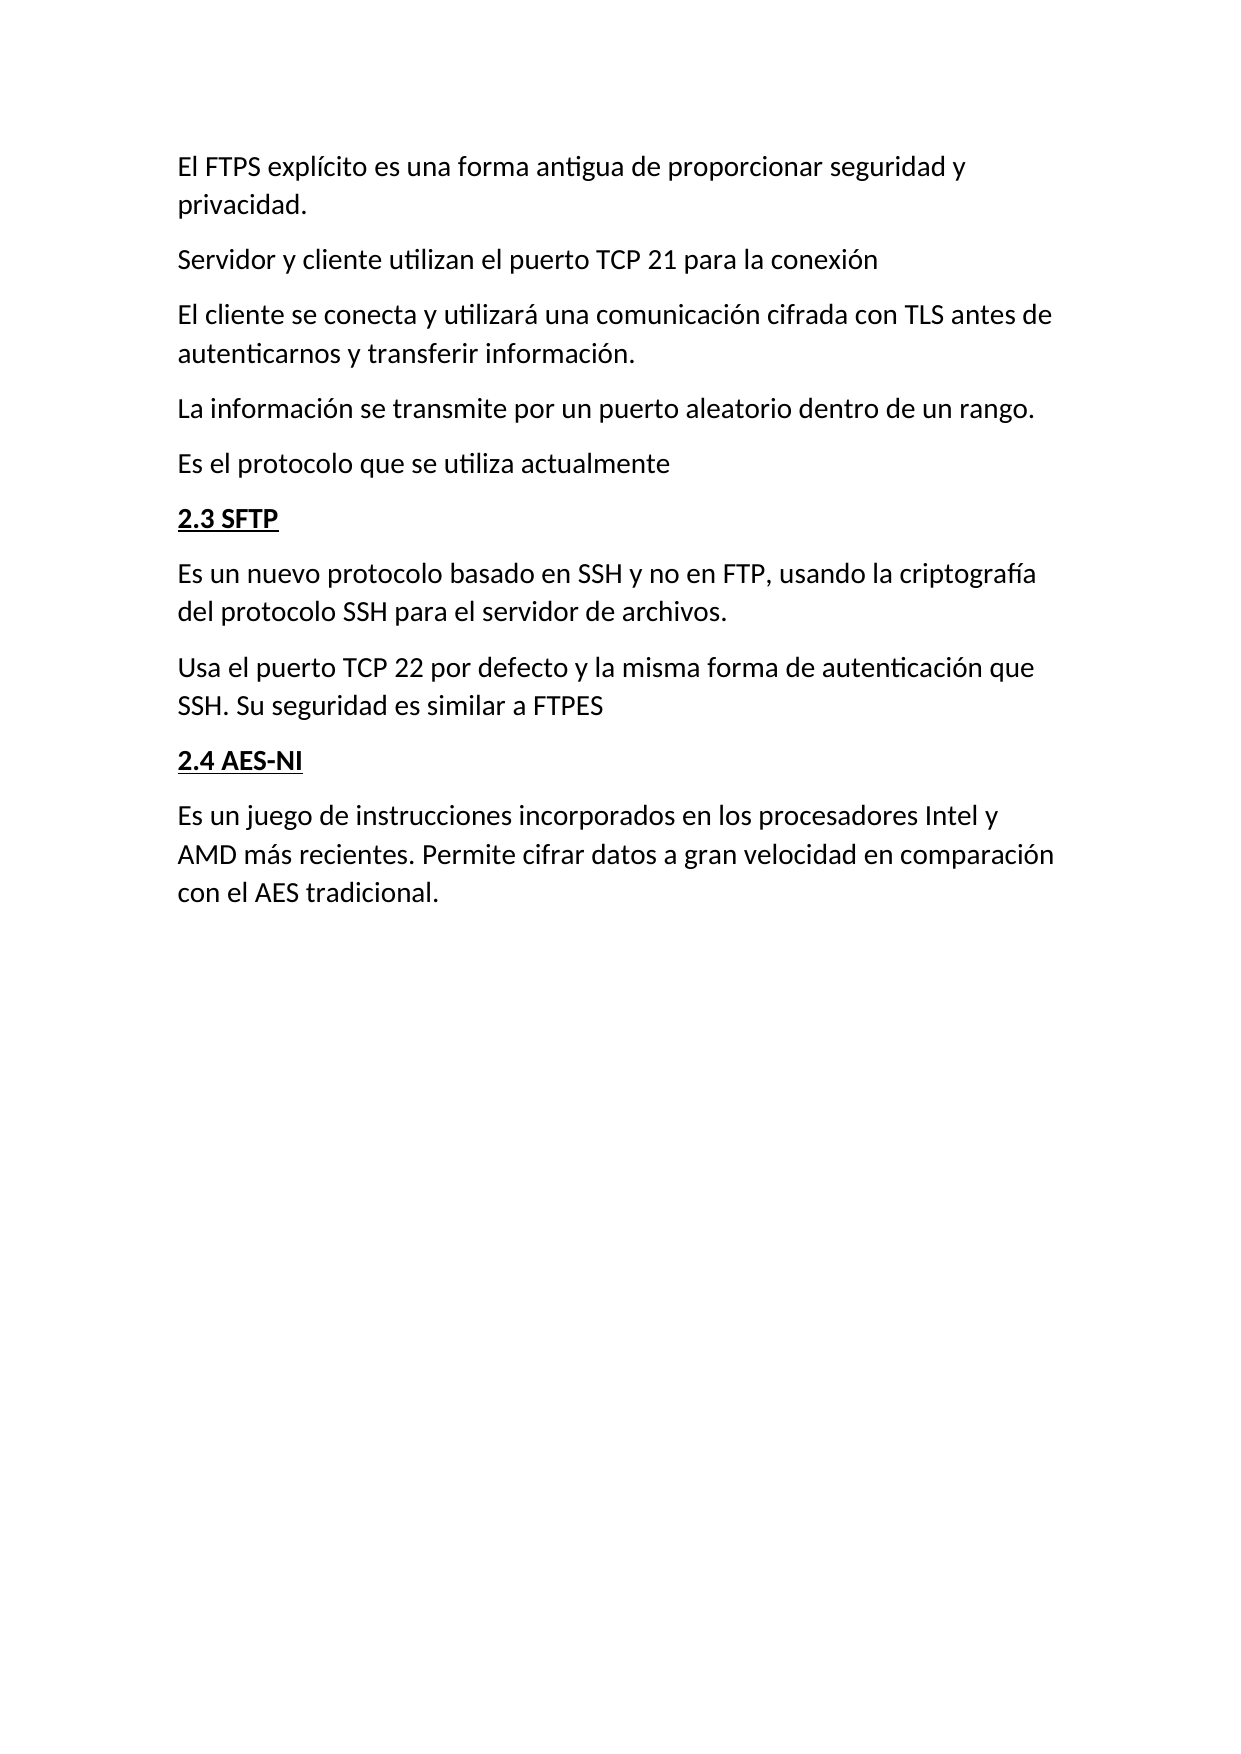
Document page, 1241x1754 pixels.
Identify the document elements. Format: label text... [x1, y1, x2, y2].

text El cliente se conecta y utilizará una comunicación cifrada con TLS antes de autenticarnos y transferir información. [177, 296, 1063, 370]
text 2.4 AES-NI [177, 742, 1063, 778]
text El FTPS explícito es una forma antigua de proporcionar seguridad y privacidad. [177, 148, 1063, 222]
text Usa el puerto TCP 22 por defecto y la misma forma de autenticación que SSH. Su seguridad es similar a FTPES [177, 649, 1063, 723]
text 2.3 SFTP [177, 500, 1063, 536]
text Servidor y cliente utilizan el puerto TCP 21 para la conexión [177, 241, 1063, 277]
text Es el protocolo que se utiliza actualmente [177, 445, 1063, 481]
text La información se transmite por un puerto aleatorio dentro de un rango. [177, 390, 1063, 425]
text Es un nuevo protocolo basado en SSH y no en FTP, usando la criptografía del protocolo SSH para el servidor de archivos. [177, 555, 1063, 629]
text Es un juego de instrucciones incorporados en los procesadores Intel y AMD más recientes. Permite cifrar datos a gran velocidad en comparación con el AES tradicional. [177, 797, 1063, 910]
